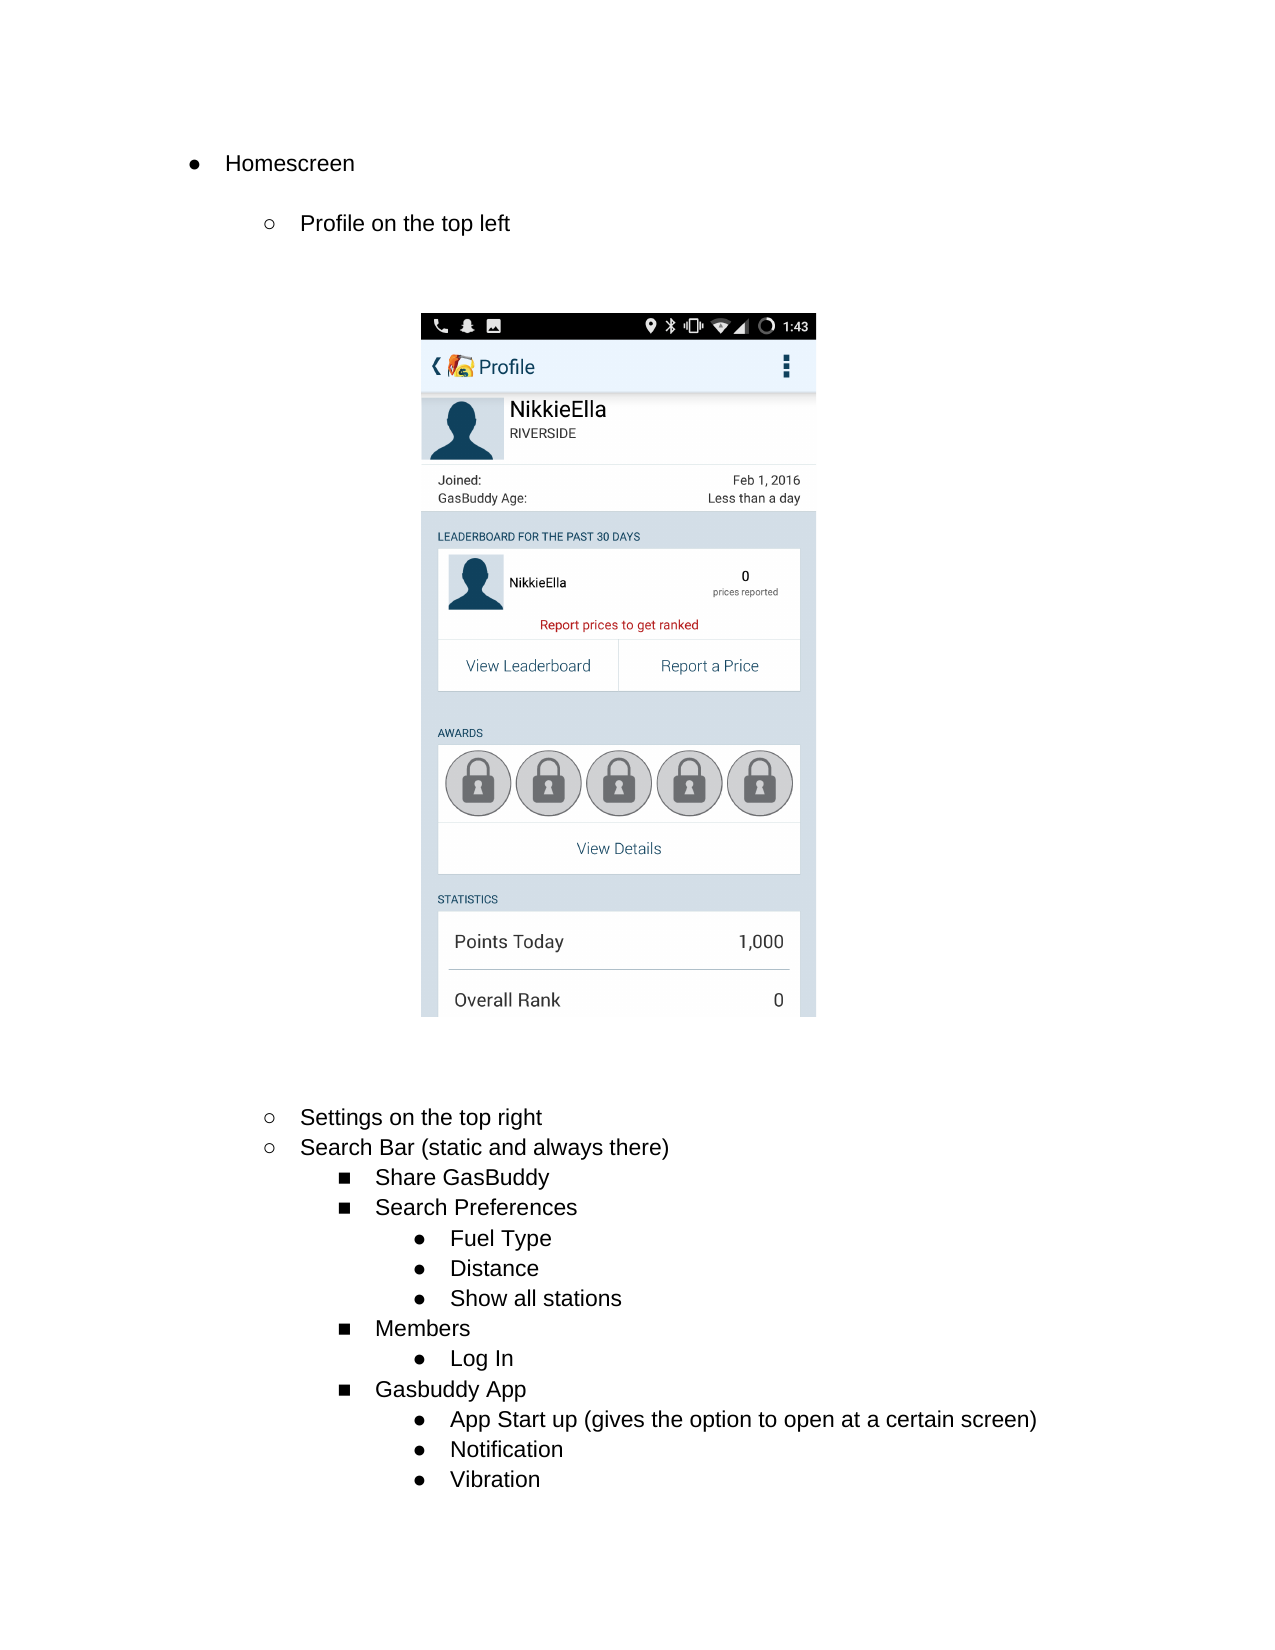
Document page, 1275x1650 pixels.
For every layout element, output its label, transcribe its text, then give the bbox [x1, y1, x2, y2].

list Search Bar (static and always there) [262, 1134, 1125, 1160]
list Vibration [412, 1466, 1125, 1493]
list Profile on the top left [262, 210, 1125, 237]
list Members [337, 1315, 1125, 1342]
list Distance [412, 1255, 1125, 1281]
list Notification [412, 1436, 1125, 1462]
list Share GasBuddy [337, 1164, 1125, 1191]
list Show all stations [412, 1285, 1125, 1311]
list Homescreen [187, 150, 1125, 176]
list Log In [412, 1345, 1125, 1372]
list Gasbuddy App [337, 1376, 1125, 1402]
list App Start up (gives the option to open at a certain screen) [412, 1406, 1125, 1432]
list Settings on the top right [262, 1104, 1125, 1130]
list Search Preferences [337, 1194, 1125, 1221]
list Fuel Type [412, 1224, 1125, 1251]
picture [421, 313, 817, 1017]
